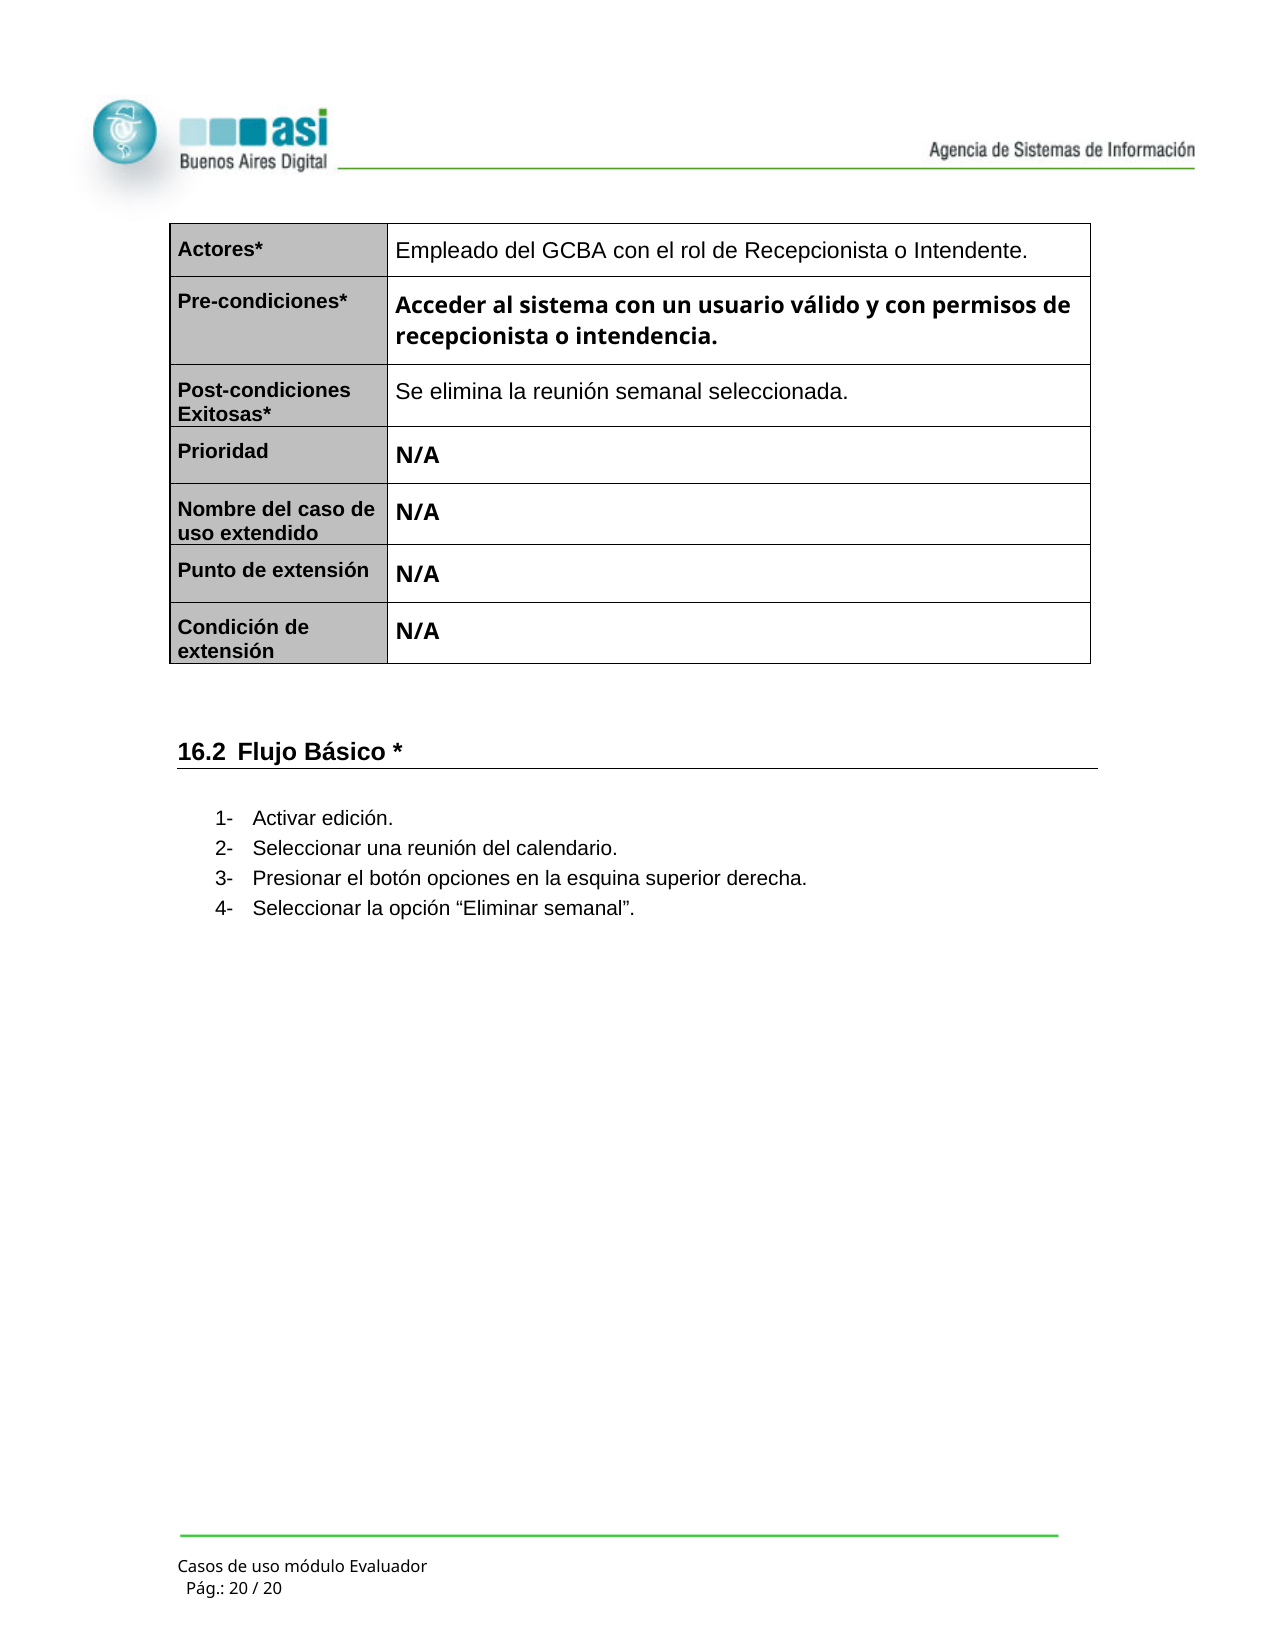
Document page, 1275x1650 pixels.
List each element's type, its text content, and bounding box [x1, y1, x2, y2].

list Seleccionar la opción “Eliminar semanal”. [215, 896, 1098, 920]
table_cell Pre-condiciones* [171, 277, 387, 364]
picture [51, 49, 1195, 221]
table_cell N/A [388, 545, 1090, 602]
table_cell Nombre del caso de uso extendido [171, 484, 387, 544]
table_cell Acceder al sistema con un usuario válido y con permisos de recepcionista o intendencia. [388, 277, 1090, 364]
table_cell N/A [388, 484, 1090, 544]
table_cell Condición de extensión [171, 603, 387, 663]
list Activar edición. [215, 805, 1098, 829]
list Seleccionar una reunión del calendario. [215, 836, 1098, 859]
subtitle Flujo Básico * [177, 737, 1098, 768]
table_cell N/A [388, 427, 1090, 483]
table_cell Post-condiciones Exitosas* [171, 365, 387, 426]
table_cell Prioridad [171, 427, 387, 483]
table_cell N/A [388, 603, 1090, 663]
table_cell Actores* [171, 224, 387, 276]
table_cell Punto de extensión [171, 545, 387, 602]
table_cell Se elimina la reunión semanal seleccionada. [388, 365, 1090, 426]
list Presionar el botón opciones en la esquina superior derecha. [215, 866, 1098, 890]
table_cell Empleado del GCBA con el rol de Recepcionista o Intendente. [388, 224, 1090, 276]
picture [177, 1530, 1064, 1543]
